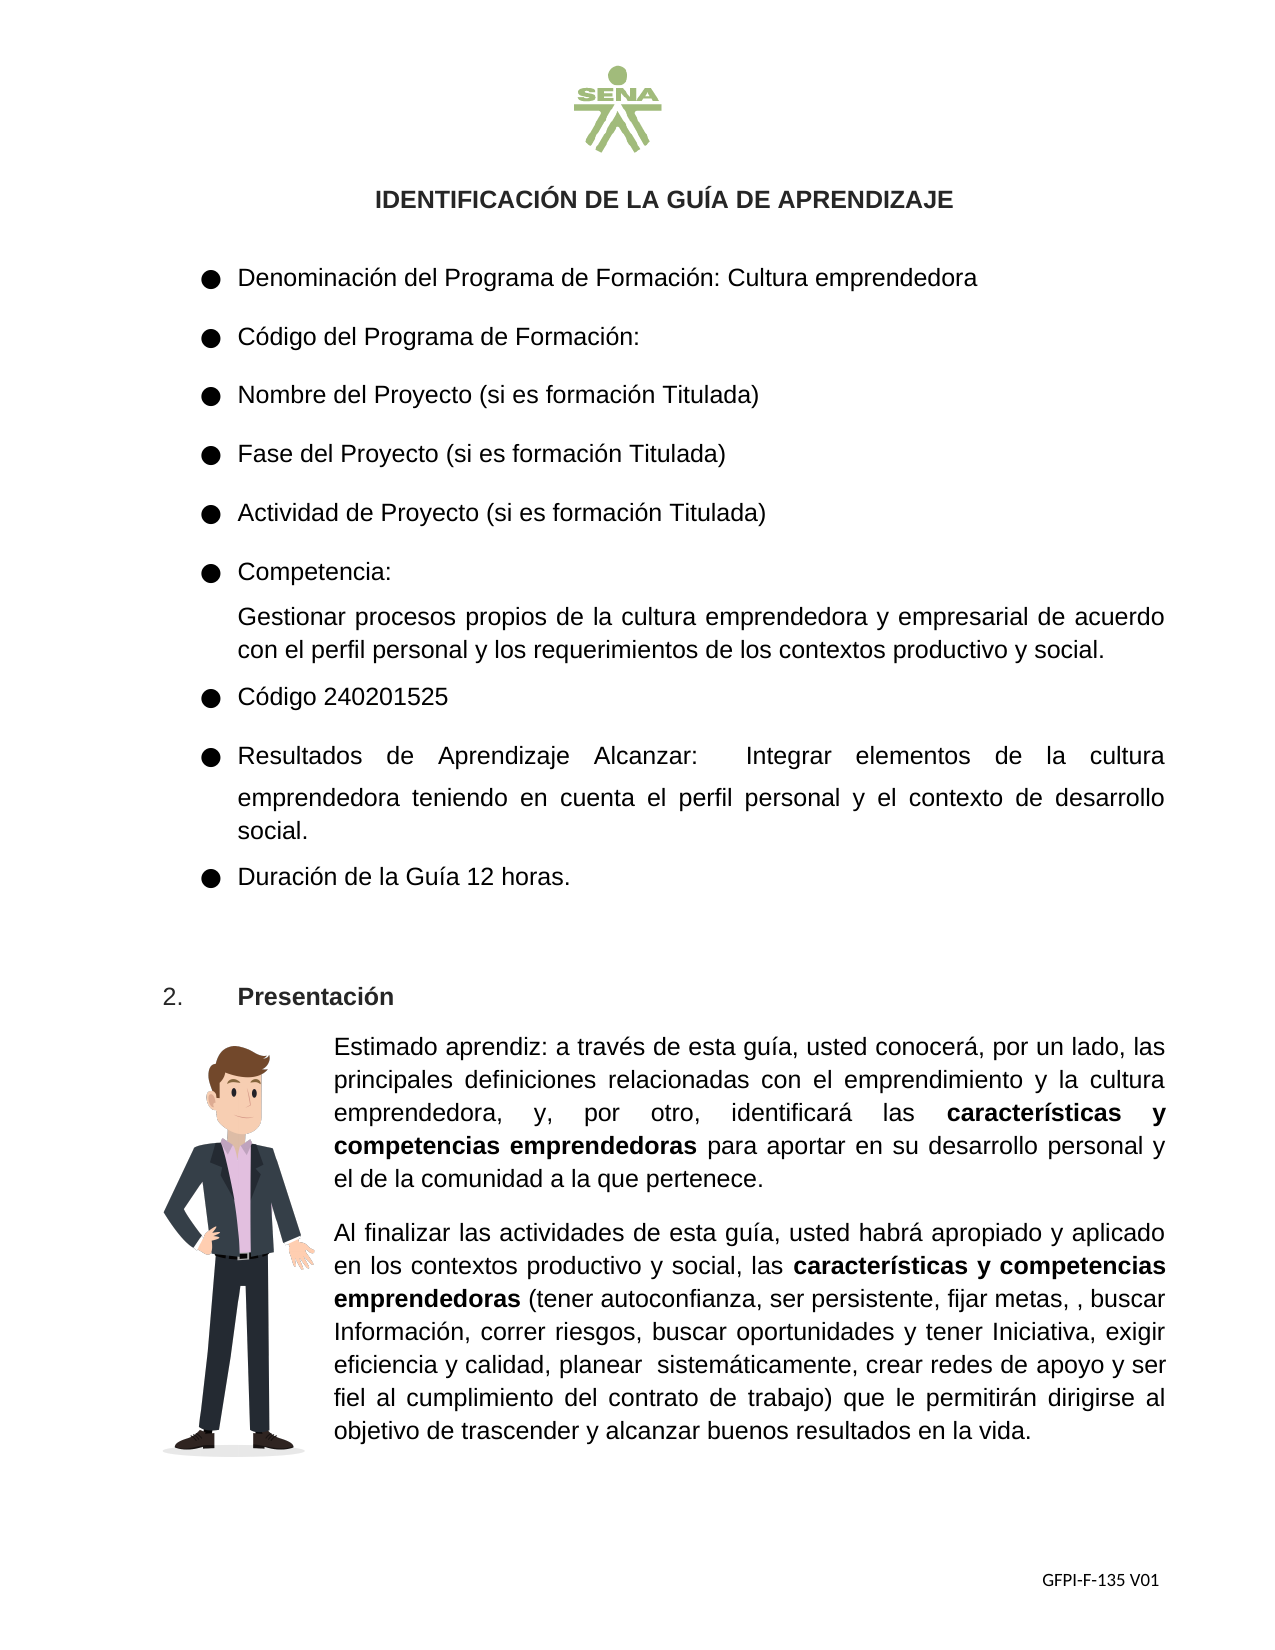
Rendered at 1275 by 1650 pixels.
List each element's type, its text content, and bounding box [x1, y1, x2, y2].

list Fase del Proyecto (si es formación Titulada) [200, 426, 1167, 477]
list Actividad de Proyecto (si es formación Titulada) [200, 485, 1167, 536]
text Gestionar procesos propios de la cultura emprendedora y empresarial de acuerdo con el perfil personal y los requerimientos de los contextos productivo y social. [237, 602, 1167, 664]
subtitle IDENTIFICACIÓN DE LA GUÍA DE APRENDIZAJE [162, 185, 1167, 214]
list Nombre del Proyecto (si es formación Titulada) [200, 367, 1167, 418]
list Duración de la Guía 12 horas. [200, 849, 1167, 900]
list Código 240201525 [200, 668, 1167, 720]
picture [162, 1046, 315, 1457]
list Competencia: [200, 543, 1167, 595]
list Resultados de Aprendizaje Alcanzar: Integrar elementos de la cultura emprendedora teniendo en cuenta el perfil personal y el contexto de desarrollo social. [200, 727, 1167, 844]
text Estimado aprendiz: a través de esta guía, usted conocerá, por un lado, las principales definiciones relacionadas con el emprendimiento y la cultura emprendedora, y, por otro, identificará las características y competencias emprendedoras para aportar en su desarrollo personal y el de la comunidad a la que pertenece. [162, 1032, 1167, 1193]
subtitle 2. Presentación [162, 982, 1167, 1011]
list Código del Programa de Formación: [200, 308, 1167, 359]
text Al finalizar las actividades de esta guía, usted habrá apropiado y aplicado en los contextos productivo y social, las características y competencias emprendedoras (tener autoconfianza, ser persistente, fijar metas, , buscar Información, correr riesgos, buscar oportunidades y tener Iniciativa, exigir eficiencia y calidad, planear sistemáticamente, crear redes de apoyo y ser fiel al cumplimiento del contrato de trabajo) que le permitirán dirigirse al objetivo de trascender y alcanzar buenos resultados en la vida. [315, 1218, 1167, 1445]
list Denominación del Programa de Formación: Cultura emprendedora [200, 249, 1167, 301]
